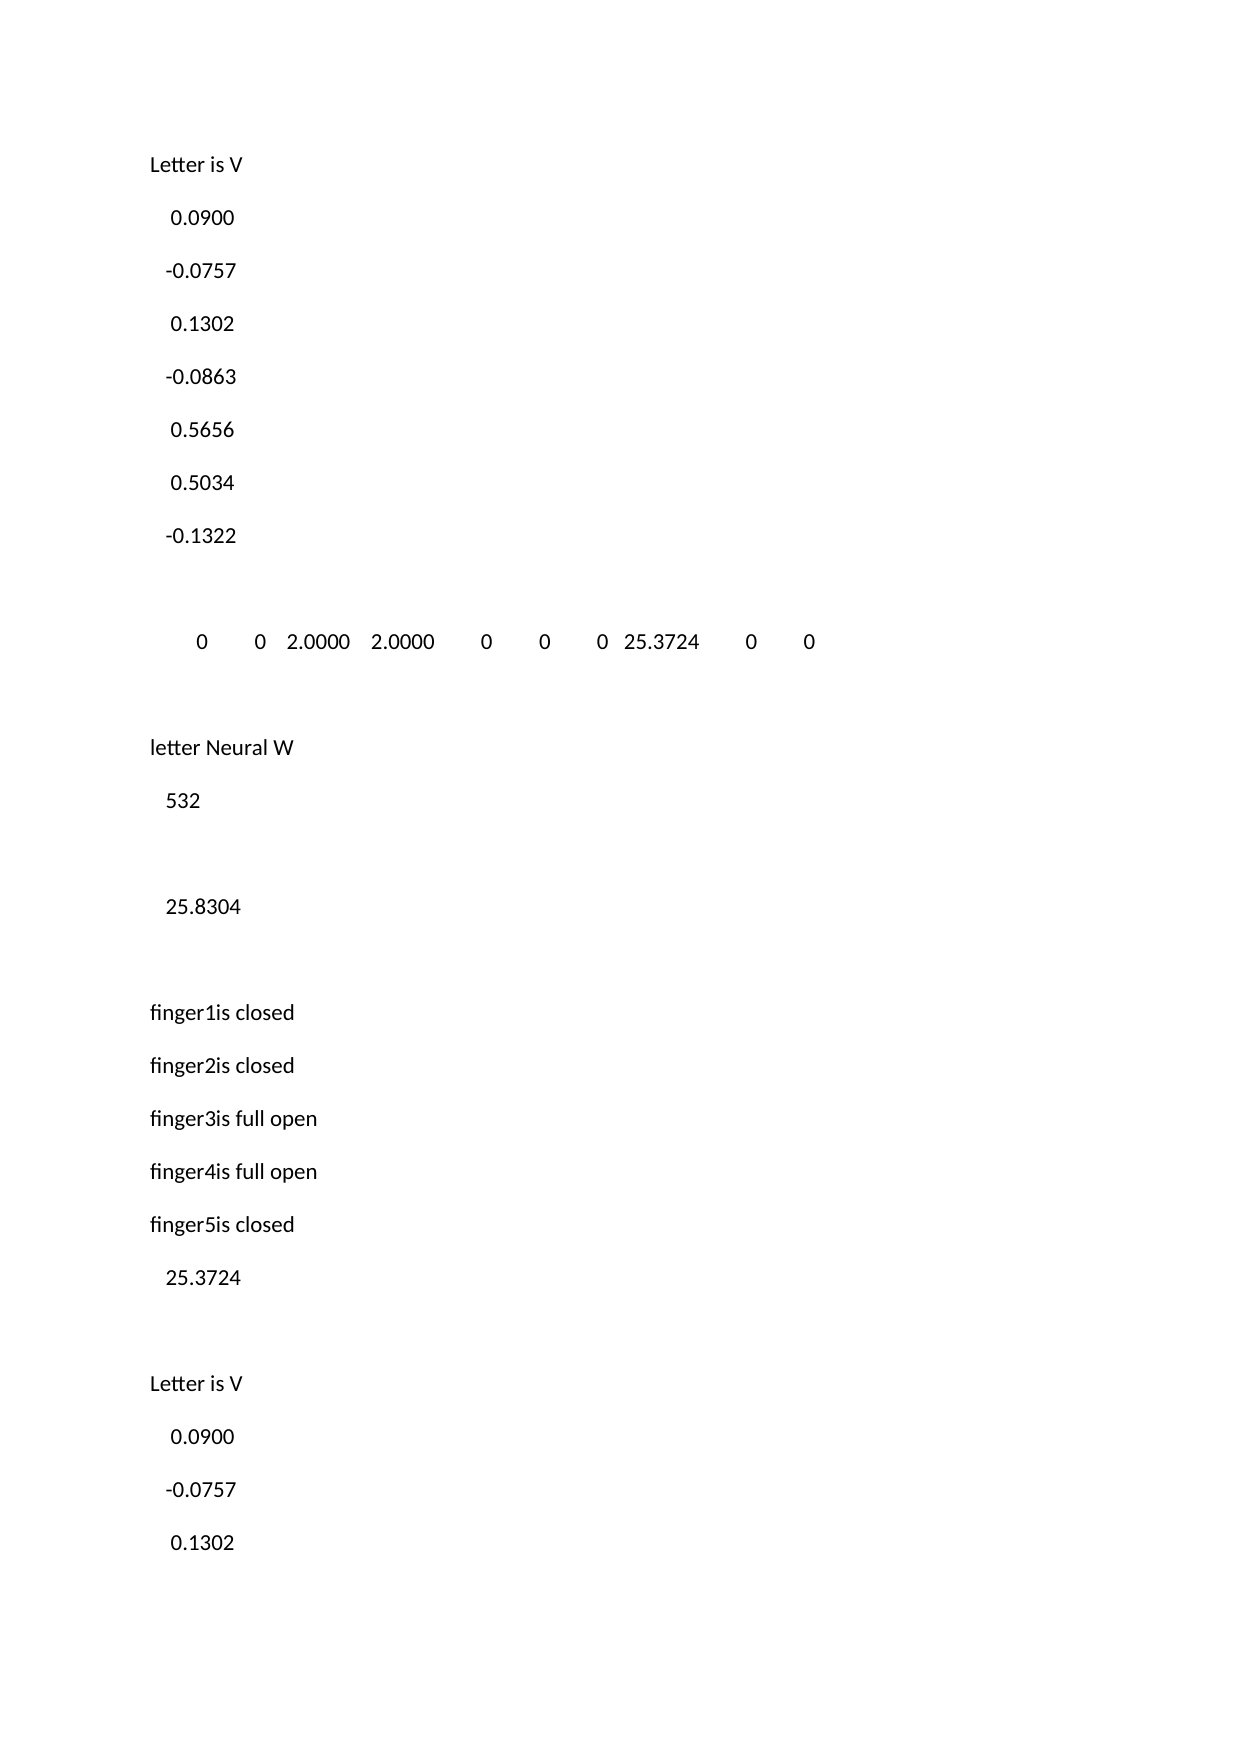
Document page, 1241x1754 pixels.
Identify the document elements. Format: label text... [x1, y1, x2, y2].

text finger4is full open [150, 1157, 1090, 1185]
text letter Neural W [150, 733, 1090, 761]
text 0 0 2.0000 2.0000 0 0 0 25.3724 0 0 [150, 627, 1090, 655]
text -0.0757 [150, 1476, 1090, 1503]
text 25.8304 [150, 892, 1090, 920]
text 0.5656 [150, 415, 1090, 443]
text -0.0757 [150, 256, 1090, 284]
text 0.1302 [150, 309, 1090, 337]
text 0.5034 [150, 468, 1090, 496]
text 25.3724 [150, 1263, 1090, 1291]
text Letter is V [150, 150, 1090, 178]
text 0.0900 [150, 1422, 1090, 1451]
text 0.1302 [150, 1528, 1090, 1557]
text 532 [150, 786, 1090, 814]
text finger1is closed [150, 998, 1090, 1026]
text Letter is V [150, 1369, 1090, 1397]
text -0.1322 [150, 521, 1090, 549]
text finger5is closed [150, 1210, 1090, 1238]
text finger3is full open [150, 1104, 1090, 1132]
text finger2is closed [150, 1051, 1090, 1079]
text -0.0863 [150, 362, 1090, 390]
text 0.0900 [150, 203, 1090, 231]
